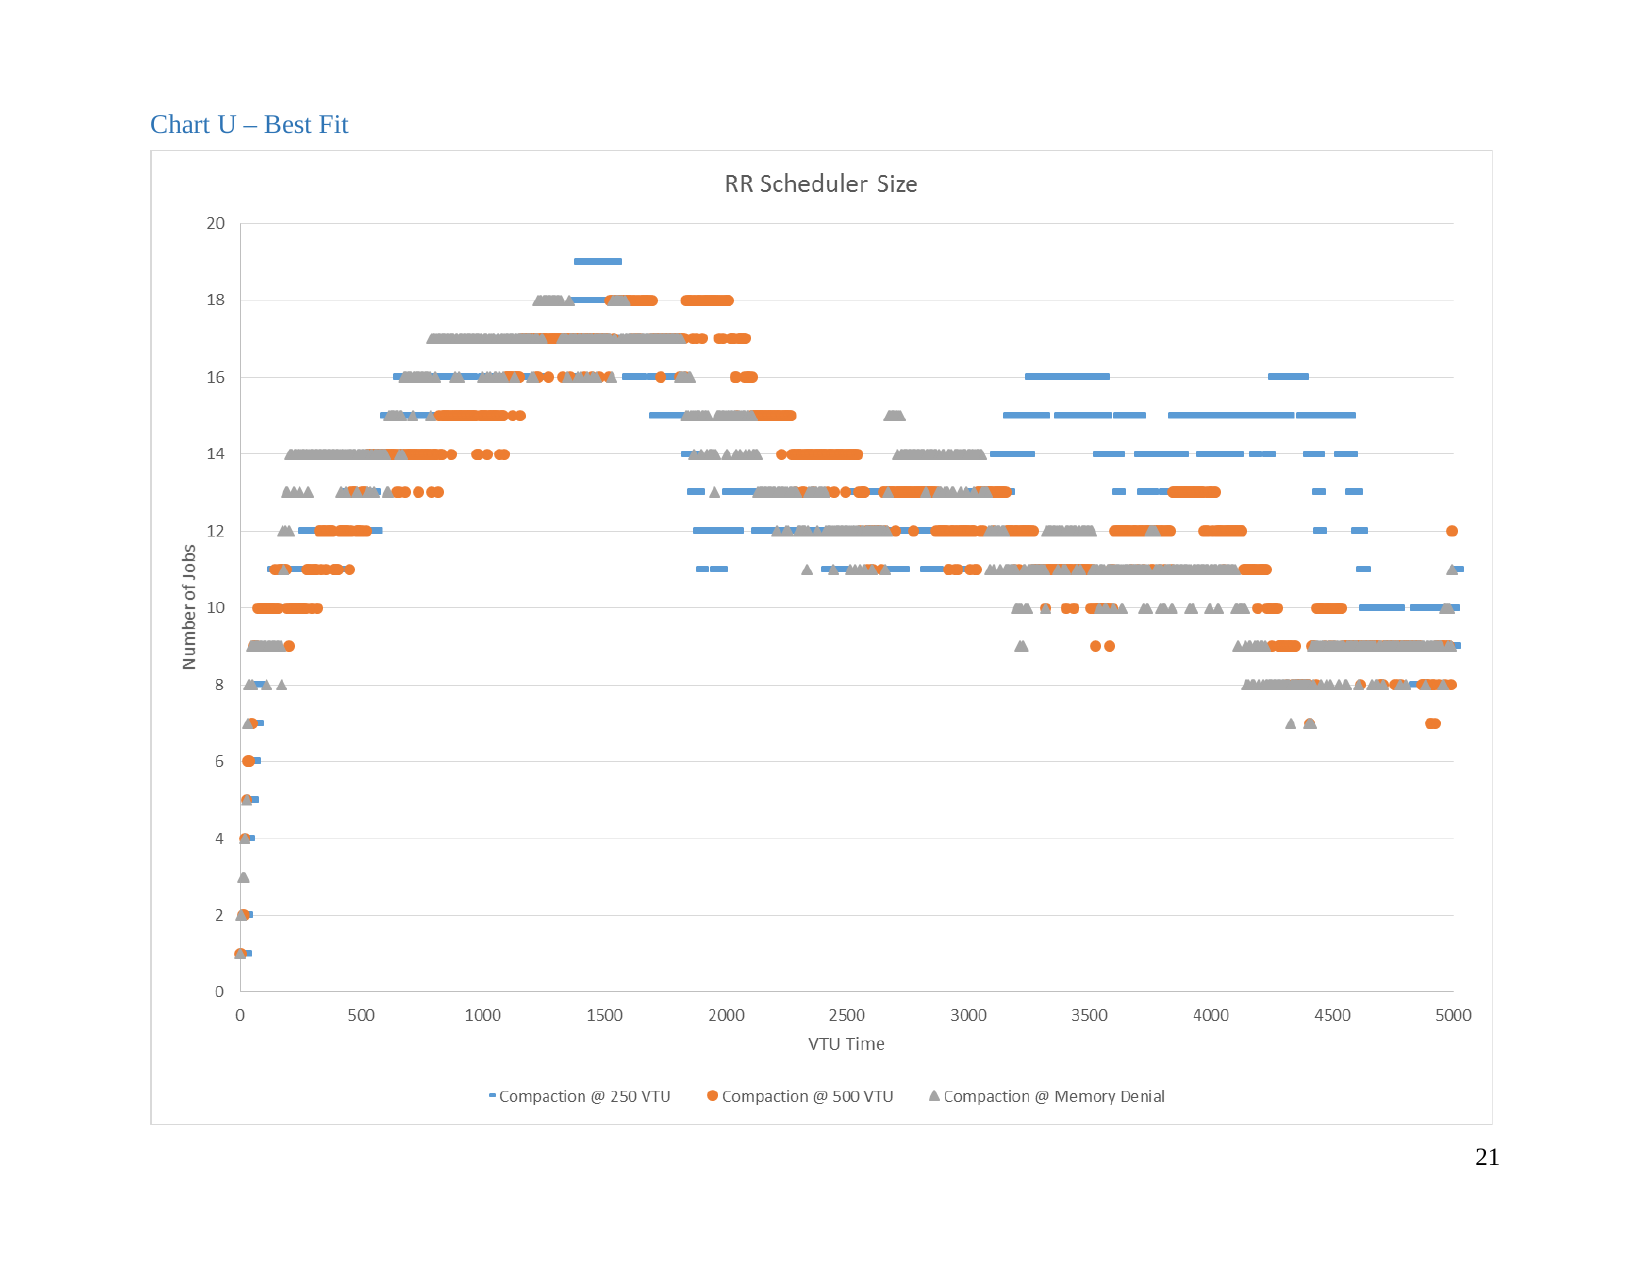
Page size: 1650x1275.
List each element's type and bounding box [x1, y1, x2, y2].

picture [150, 150, 1493, 1125]
